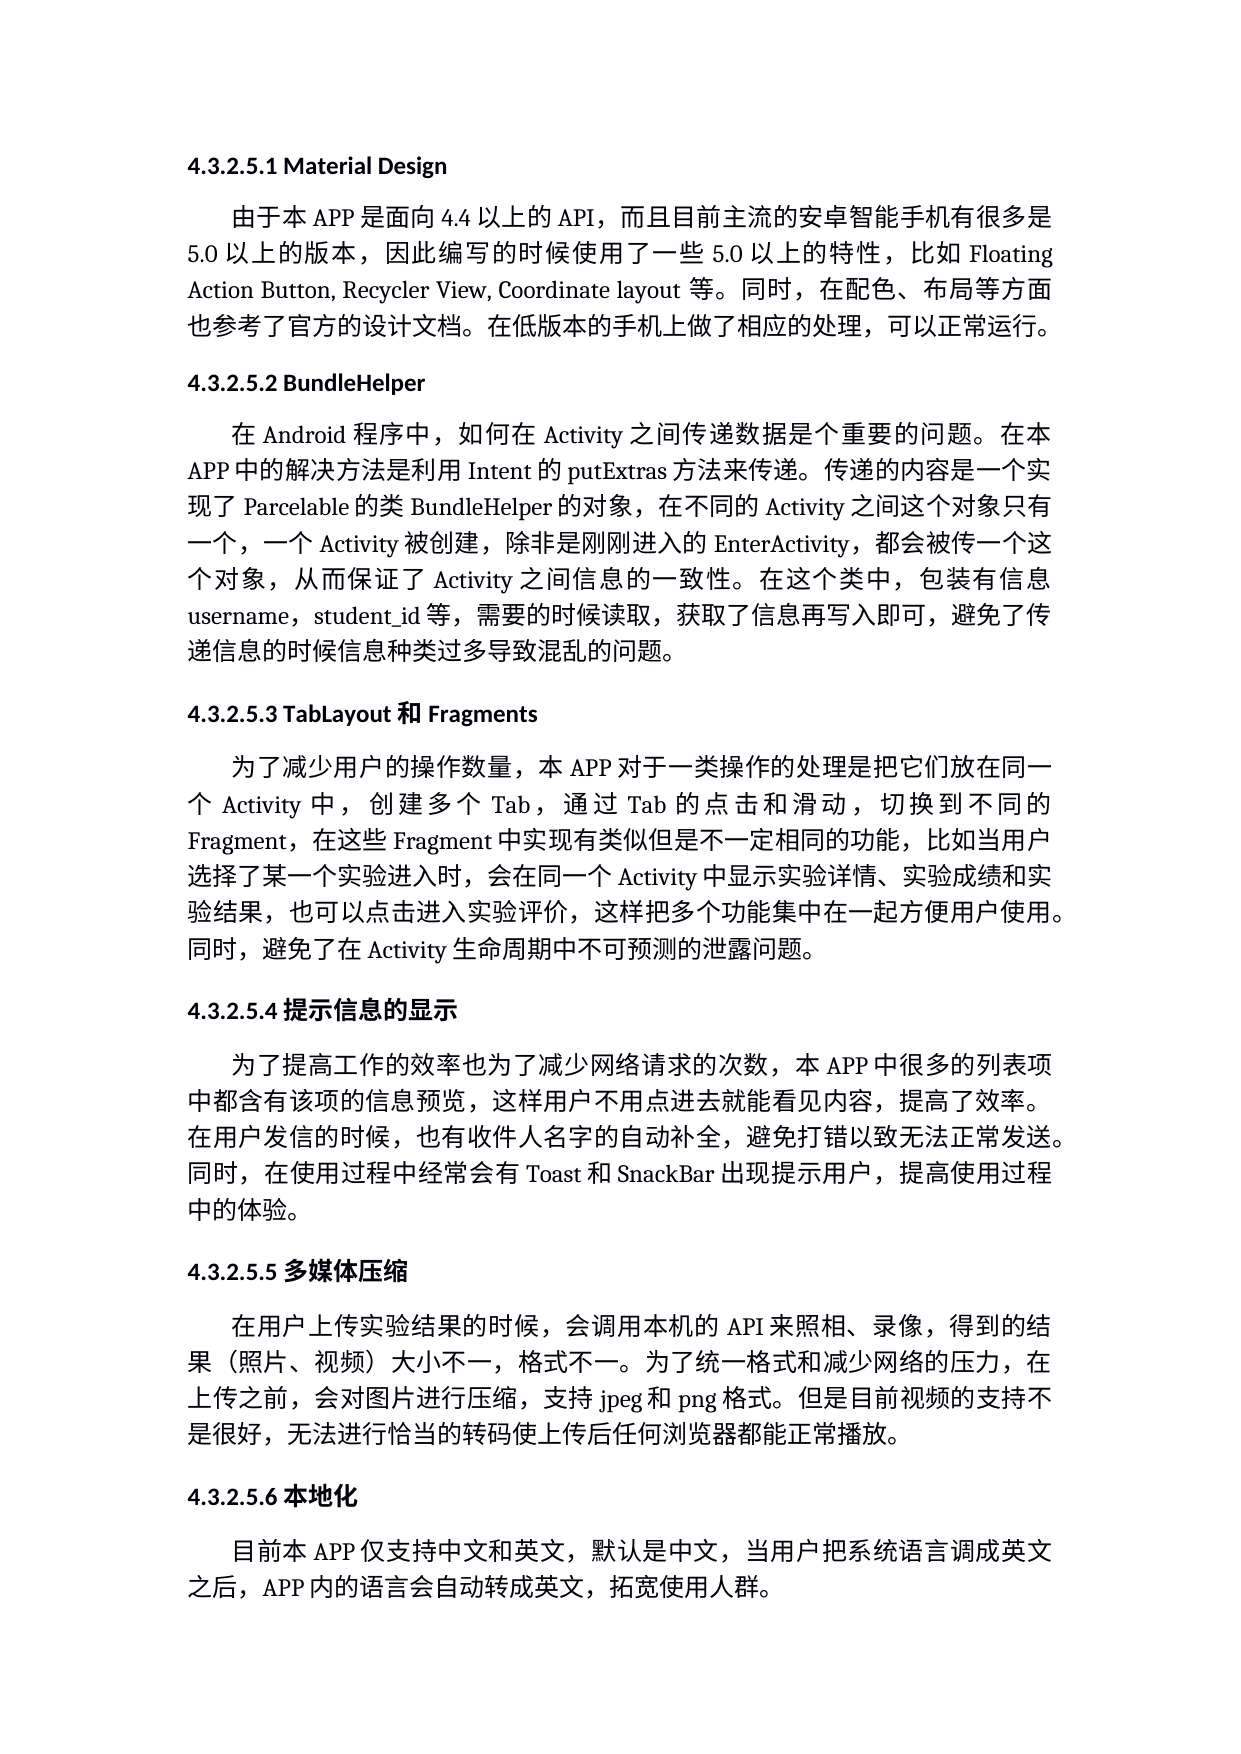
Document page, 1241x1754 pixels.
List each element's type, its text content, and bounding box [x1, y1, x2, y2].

subtitle 4.3.2.5.3 TabLayout 和 Fragments [187, 693, 1053, 729]
subtitle 4.3.2.5.5 多媒体压缩 [187, 1251, 1053, 1288]
text 在Android程序中，如何在Activity之间传递数据是个重要的问题。在本APP中的解决方法是利用Intent的putExtras方法来传递。传递的内容是一个实现了Parcelable的类BundleHelper的对象，在不同的Activity之间这个对象只有一个，一个Activity被创建，除非是刚刚进入的EnterActivity，都会被传一个这个对象，从而保证了Activity之间信息的一致性。在这个类中，包装有信息username，student_id等，需要的时候读取，获取了信息再写入即可，避免了传递信息的时候信息种类过多导致混乱的问题。 [187, 414, 1053, 668]
text 目前本APP仅支持中文和英文，默认是中文，当用户把系统语言调成英文之后，APP内的语言会自动转成英文，拓宽使用人群。 [187, 1531, 1053, 1603]
subtitle 4.3.2.5.1 Material Design [187, 150, 1053, 181]
subtitle 4.3.2.5.4 提示信息的显示 [187, 990, 1053, 1027]
text 为了减少用户的操作数量，本APP对于一类操作的处理是把它们放在同一个Activity中，创建多个Tab，通过Tab的点击和滑动，切换到不同的Fragment，在这些Fragment中实现有类似但是不一定相同的功能，比如当用户选择了某一个实验进入时，会在同一个Activity中显示实验详情、实验成绩和实验结果，也可以点击进入实验评价，这样把多个功能集中在一起方便用户使用。同时，避免了在Activity生命周期中不可预测的泄露问题。 [187, 748, 1053, 965]
subtitle 4.3.2.5.6 本地化 [187, 1476, 1053, 1512]
text 为了提高工作的效率也为了减少网络请求的次数，本APP中很多的列表项中都含有该项的信息预览，这样用户不用点进去就能看见内容，提高了效率。在用户发信的时候，也有收件人名字的自动补全，避免打错以致无法正常发送。同时，在使用过程中经常会有Toast和SnackBar出现提示用户，提高使用过程中的体验。 [187, 1045, 1053, 1226]
text 由于本APP是面向4.4以上的API，而且目前主流的安卓智能手机有很多是5.0以上的版本，因此编写的时候使用了一些5.0以上的特性，比如Floating Action Button, Recycler View, Coordinate layout 等。同时，在配色、布局等方面也参考了官方的设计文档。在低版本的手机上做了相应的处理，可以正常运行。 [187, 197, 1053, 342]
text 在用户上传实验结果的时候，会调用本机的API来照相、录像，得到的结果（照片、视频）大小不一，格式不一。为了统一格式和减少网络的压力，在上传之前，会对图片进行压缩，支持jpeg和png格式。但是目前视频的支持不是很好，无法进行恰当的转码使上传后任何浏览器都能正常播放。 [187, 1306, 1053, 1451]
subtitle 4.3.2.5.2 BundleHelper [187, 367, 1053, 398]
